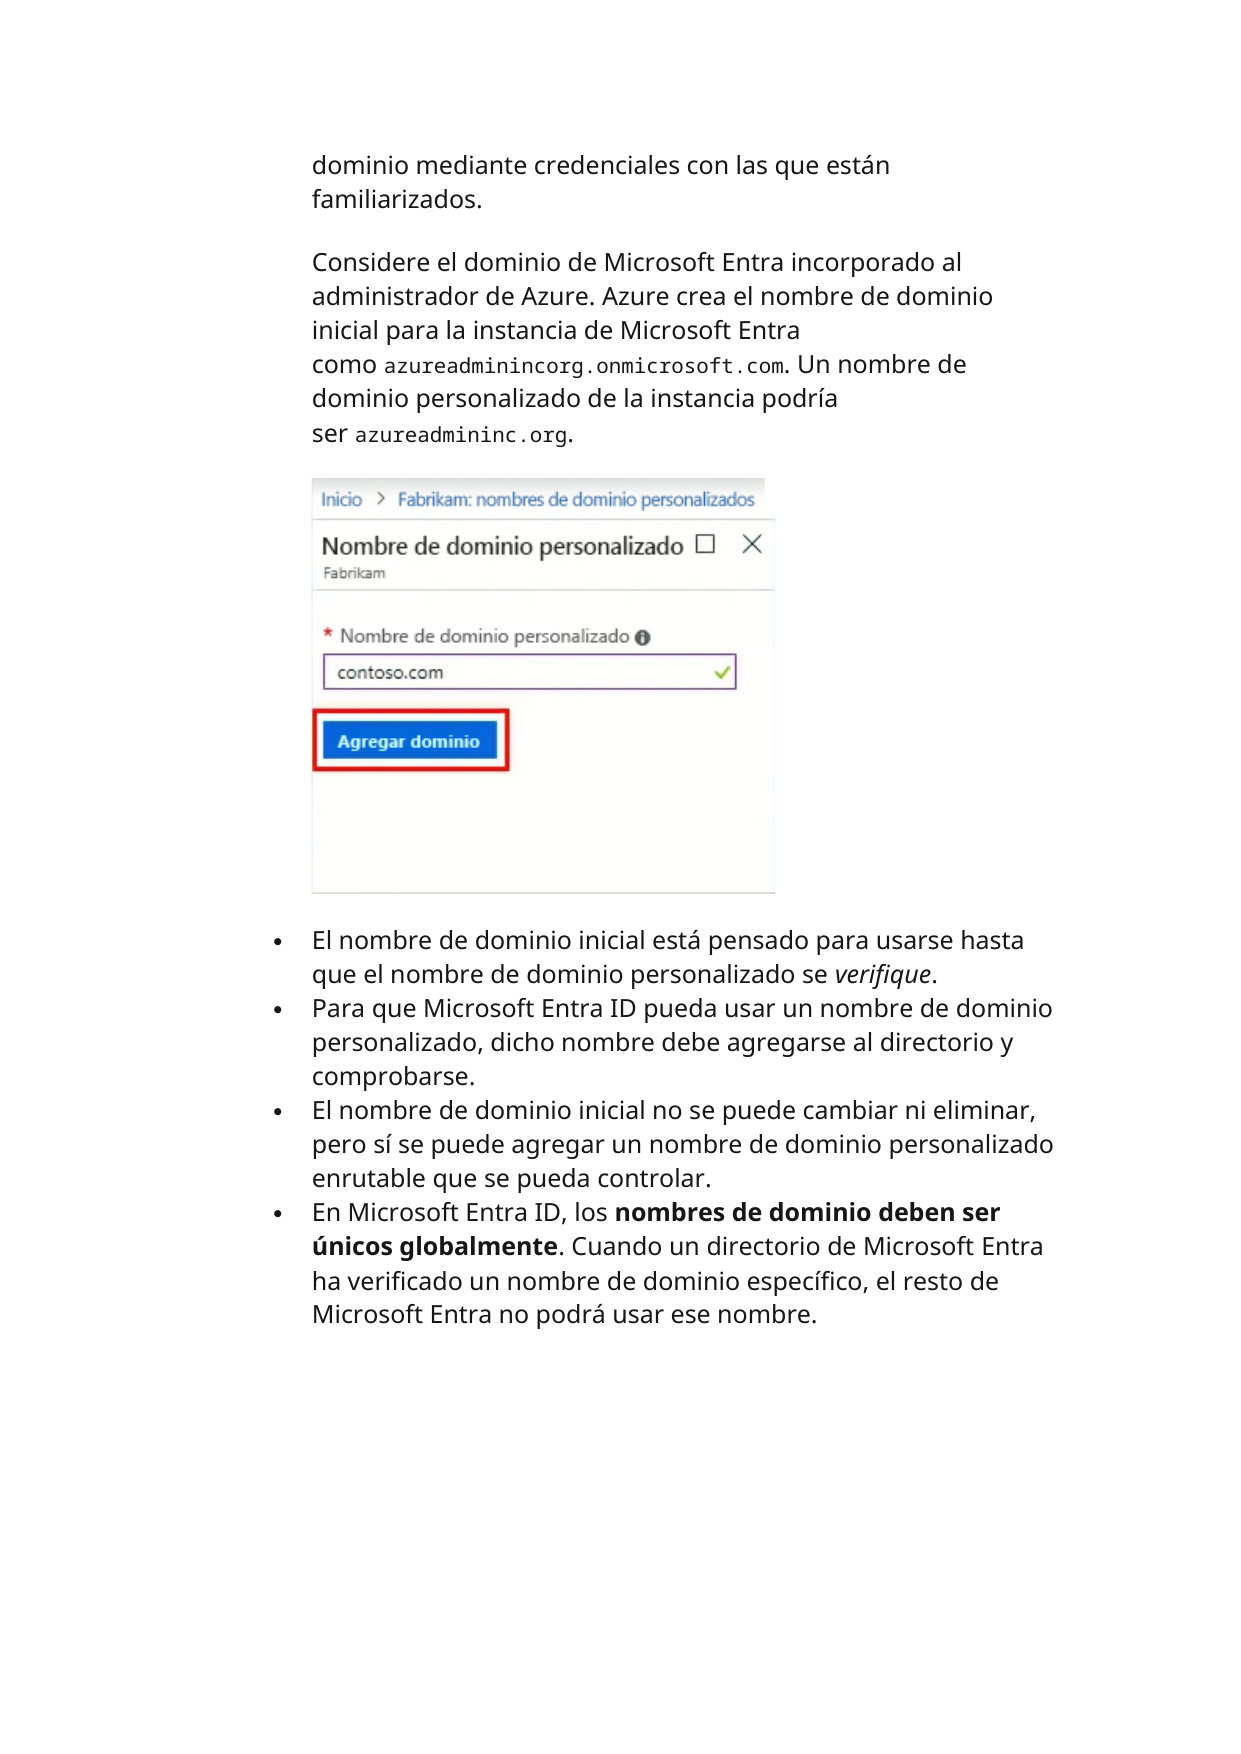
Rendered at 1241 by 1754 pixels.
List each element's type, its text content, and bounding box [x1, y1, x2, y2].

list El nombre de dominio inicial no se puede cambiar ni eliminar, pero sí se puede agregar un nombre de dominio personalizado enrutable que se pueda controlar. [274, 1093, 1063, 1195]
picture [311, 478, 776, 894]
list Para que Microsoft Entra ID pueda usar un nombre de dominio personalizado, dicho nombre debe agregarse al directorio y comprobarse. [274, 991, 1063, 1093]
list En Microsoft Entra ID, los nombres de dominio deben ser únicos globalmente. Cuando un directorio de Microsoft Entra ha verificado un nombre de dominio específico, el resto de Microsoft Entra no podrá usar ese nombre. [274, 1195, 1063, 1331]
text Considere el dominio de Microsoft Entra incorporado al administrador de Azure. Azure crea el nombre de dominio inicial para la instancia de Microsoft Entra como azureadminincorg.onmicrosoft.com. Un nombre de dominio personalizado de la instancia podría ser azureadmininc.org. [312, 245, 1063, 449]
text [312, 148, 1063, 216]
list El nombre de dominio inicial está pensado para usarse hasta que el nombre de dominio personalizado se verifique. [274, 922, 1063, 991]
